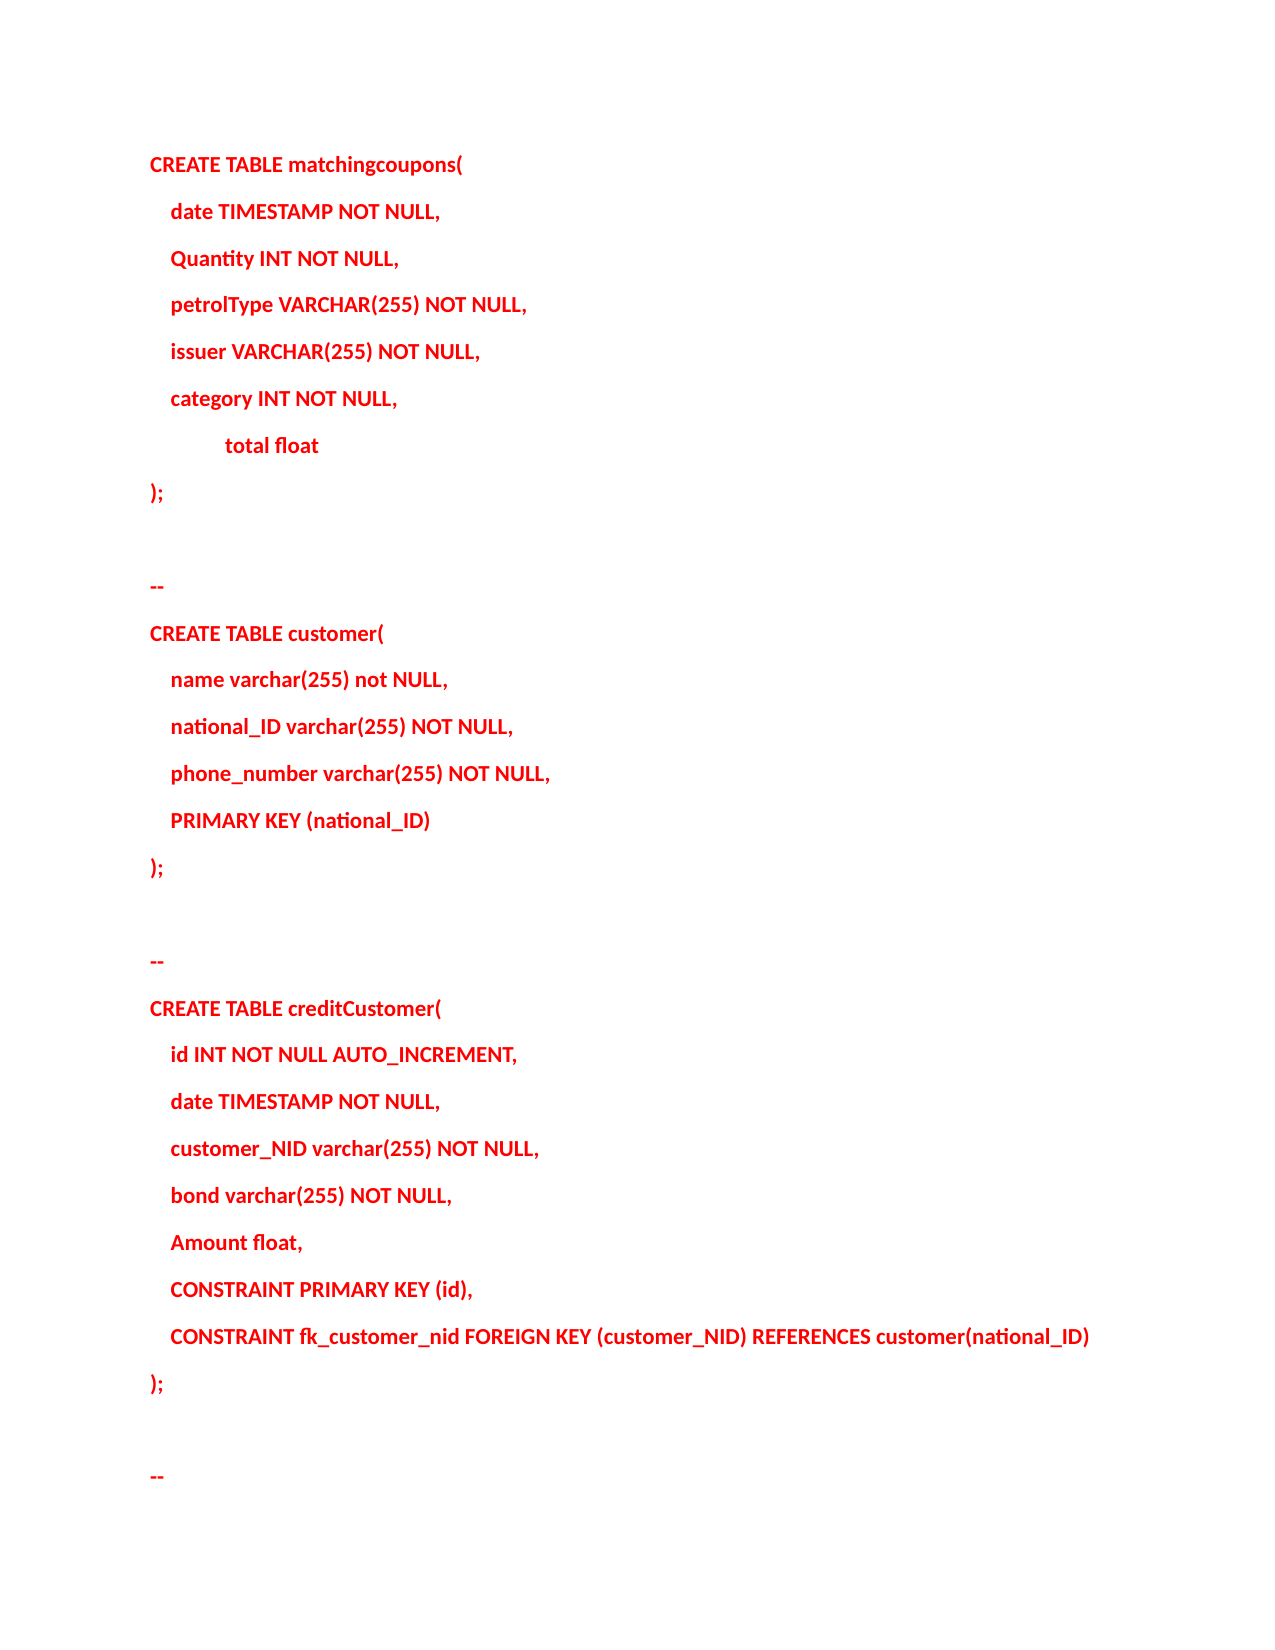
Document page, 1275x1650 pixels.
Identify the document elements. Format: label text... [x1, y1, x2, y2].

text name varchar(255) not NULL, [150, 666, 1125, 694]
text phone_number varchar(255) NOT NULL, [150, 759, 1125, 787]
text Amount float, [150, 1228, 1125, 1256]
text Quantity INT NOT NULL, [150, 244, 1125, 272]
text CONSTRAINT fk_customer_nid FOREIGN KEY (customer_NID) REFERENCES customer(national_ID) [150, 1322, 1125, 1350]
text date TIMESTAMP NOT NULL, [150, 197, 1125, 225]
text ); [150, 853, 1125, 881]
text ); [150, 478, 1125, 506]
text petrolType VARCHAR(255) NOT NULL, [150, 291, 1125, 319]
text national_ID varchar(255) NOT NULL, [150, 712, 1125, 741]
text issuer VARCHAR(255) NOT NULL, [150, 337, 1125, 366]
text id INT NOT NULL AUTO_INCREMENT, [150, 1041, 1125, 1069]
text category INT NOT NULL, [150, 384, 1125, 412]
text customer_NID varchar(255) NOT NULL, [150, 1134, 1125, 1162]
text -- [150, 1462, 1125, 1491]
text CREATE TABLE creditCustomer( [150, 994, 1125, 1022]
text CREATE TABLE matchingcoupons( [150, 150, 1125, 178]
text -- [150, 947, 1125, 975]
text total float [150, 431, 1125, 459]
text PRIMARY KEY (national_ID) [150, 806, 1125, 834]
text ); [150, 1369, 1125, 1397]
text -- [150, 572, 1125, 600]
text CREATE TABLE customer( [150, 619, 1125, 647]
text bond varchar(255) NOT NULL, [150, 1181, 1125, 1209]
text CONSTRAINT PRIMARY KEY (id), [150, 1275, 1125, 1303]
text date TIMESTAMP NOT NULL, [150, 1087, 1125, 1116]
